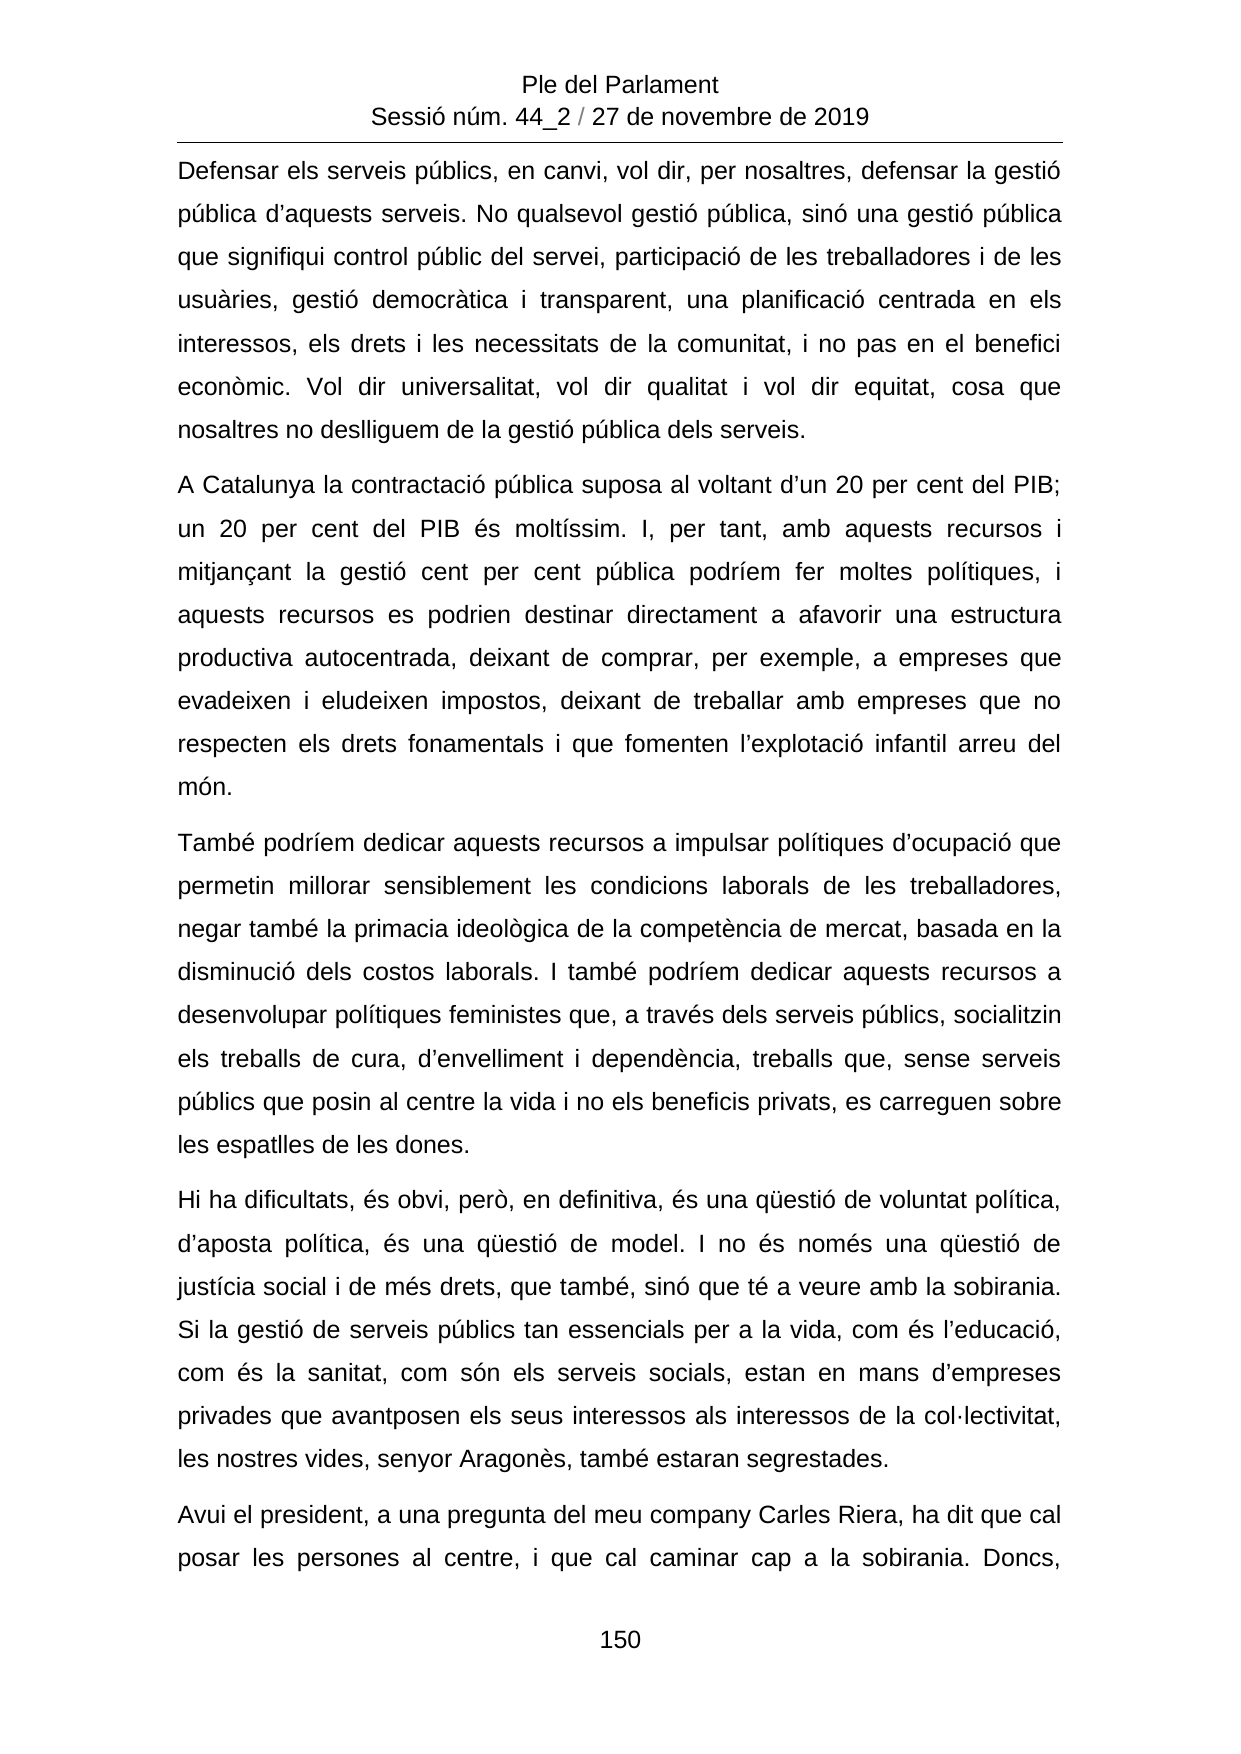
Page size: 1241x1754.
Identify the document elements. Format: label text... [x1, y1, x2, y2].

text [177, 1500, 1063, 1572]
text Defensar els serveis públics, en canvi, vol dir, per nosaltres, defensar la gestió pública d’aquests serveis. No qualsevol gestió pública, sinó una gestió pública que signifiqui control públic del servei, participació de les treballadores i de les usuàries, gestió democràtica i transparent, una planificació centrada en els interessos, els drets i les necessitats de la comunitat, i no pas en el benefici econòmic. Vol dir universalitat, vol dir qualitat i vol dir equitat, cosa que nosaltres no deslliguem de la gestió pública dels serveis. [177, 156, 1063, 443]
text Hi ha dificultats, és obvi, però, en definitiva, és una qüestió de voluntat política, d’aposta política, és una qüestió de model. I no és només una qüestió de justícia social i de més drets, que també, sinó que té a veure amb la sobirania. Si la gestió de serveis públics tan essencials per a la vida, com és l’educació, com és la sanitat, com són els serveis socials, estan en mans d’empreses privades que avantposen els seus interessos als interessos de la col·lectivitat, les nostres vides, senyor Aragonès, també estaran segrestades. [177, 1185, 1063, 1473]
text A Catalunya la contractació pública suposa al voltant d’un 20 per cent del PIB; un 20 per cent del PIB és moltíssim. I, per tant, amb aquests recursos i mitjançant la gestió cent per cent pública podríem fer moltes polítiques, i aquests recursos es podrien destinar directament a afavorir una estructura productiva autocentrada, deixant de comprar, per exemple, a empreses que evadeixen i eludeixen impostos, deixant de treballar amb empreses que no respecten els drets fonamentals i que fomenten l’explotació infantil arreu del món. [177, 470, 1063, 801]
text També podríem dedicar aquests recursos a impulsar polítiques d’ocupació que permetin millorar sensiblement les condicions laborals de les treballadores, negar també la primacia ideològica de la competència de mercat, basada en la disminució dels costos laborals. I també podríem dedicar aquests recursos a desenvolupar polítiques feministes que, a través dels serveis públics, socialitzin els treballs de cura, d’envelliment i dependència, treballs que, sense serveis públics que posin al centre la vida i no els beneficis privats, es carreguen sobre les espatlles de les dones. [177, 828, 1063, 1158]
